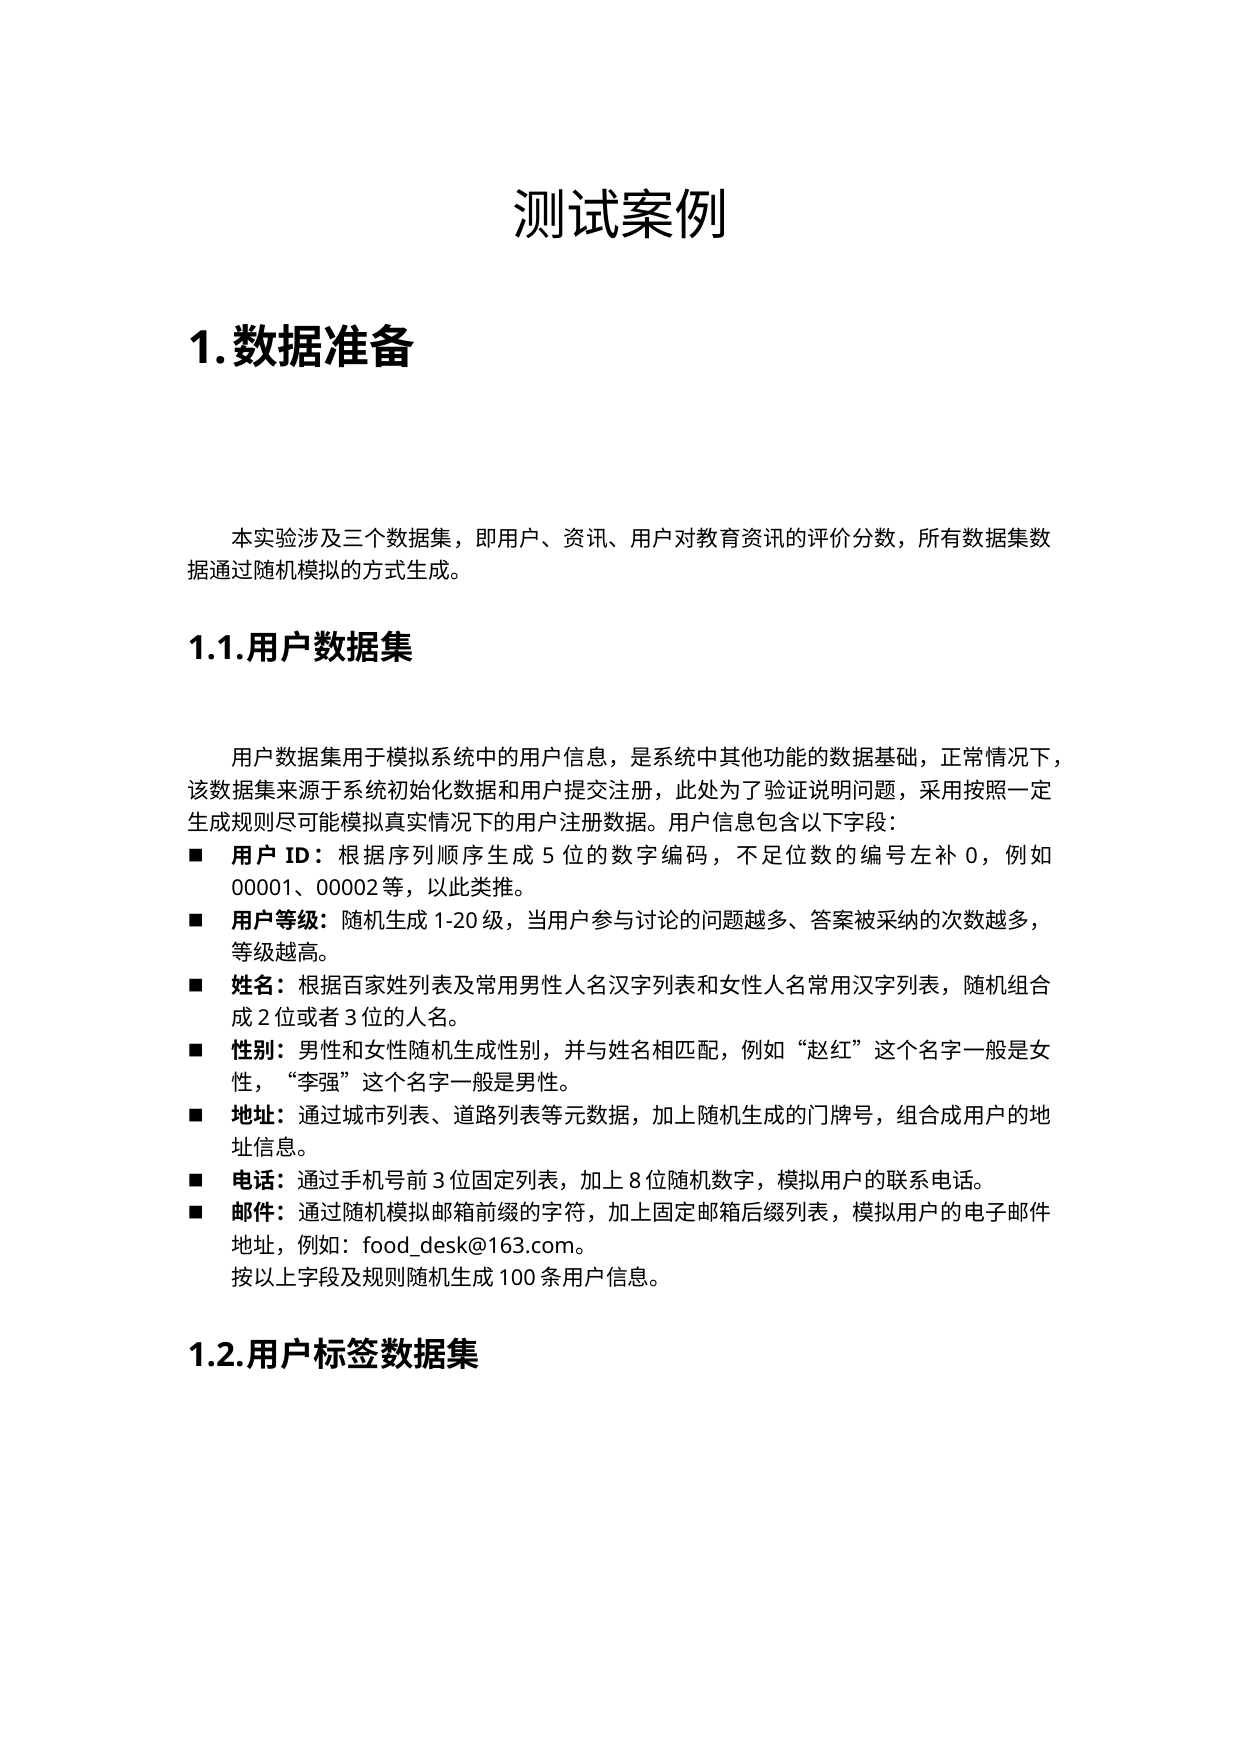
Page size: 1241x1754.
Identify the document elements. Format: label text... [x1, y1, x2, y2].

text 本实验涉及三个数据集，即用户、资讯、用户对教育资讯的评价分数，所有数据集数据通过随机模拟的方式生成。 [187, 521, 1053, 586]
subtitle 数据准备 [187, 295, 1053, 392]
text 用户数据集用于模拟系统中的用户信息，是系统中其他功能的数据基础，正常情况下，该数据集来源于系统初始化数据和用户提交注册，此处为了验证说明问题，采用按照一定生成规则尽可能模拟真实情况下的用户注册数据。用户信息包含以下字段： [187, 740, 1053, 837]
subtitle 用户标签数据集 [187, 1319, 1053, 1384]
list 地址：通过城市列表、道路列表等元数据，加上随机生成的门牌号，组合成用户的地址信息。 [187, 1097, 1053, 1162]
text 按以上字段及规则随机生成100条用户信息。 [187, 1260, 1053, 1292]
list 用户ID：根据序列顺序生成5位的数字编码，不足位数的编号左补0，例如00001、00002等，以此类推。 [187, 837, 1053, 902]
subtitle 用户数据集 [187, 613, 1053, 678]
list 电话：通过手机号前3位固定列表，加上8位随机数字，模拟用户的联系电话。 [187, 1162, 1053, 1195]
list 用户等级：随机生成1-20级，当用户参与讨论的问题越多、答案被采纳的次数越多，等级越高。 [187, 902, 1053, 967]
text 测试案例 [187, 162, 1053, 259]
list 邮件：通过随机模拟邮箱前缀的字符，加上固定邮箱后缀列表，模拟用户的电子邮件地址，例如：food_desk@163.com。 [187, 1195, 1053, 1260]
list 姓名：根据百家姓列表及常用男性人名汉字列表和女性人名常用汉字列表，随机组合成2位或者3位的人名。 [187, 967, 1053, 1032]
list 性别：男性和女性随机生成性别，并与姓名相匹配，例如“赵红”这个名字一般是女性，“李强”这个名字一般是男性。 [187, 1032, 1053, 1097]
